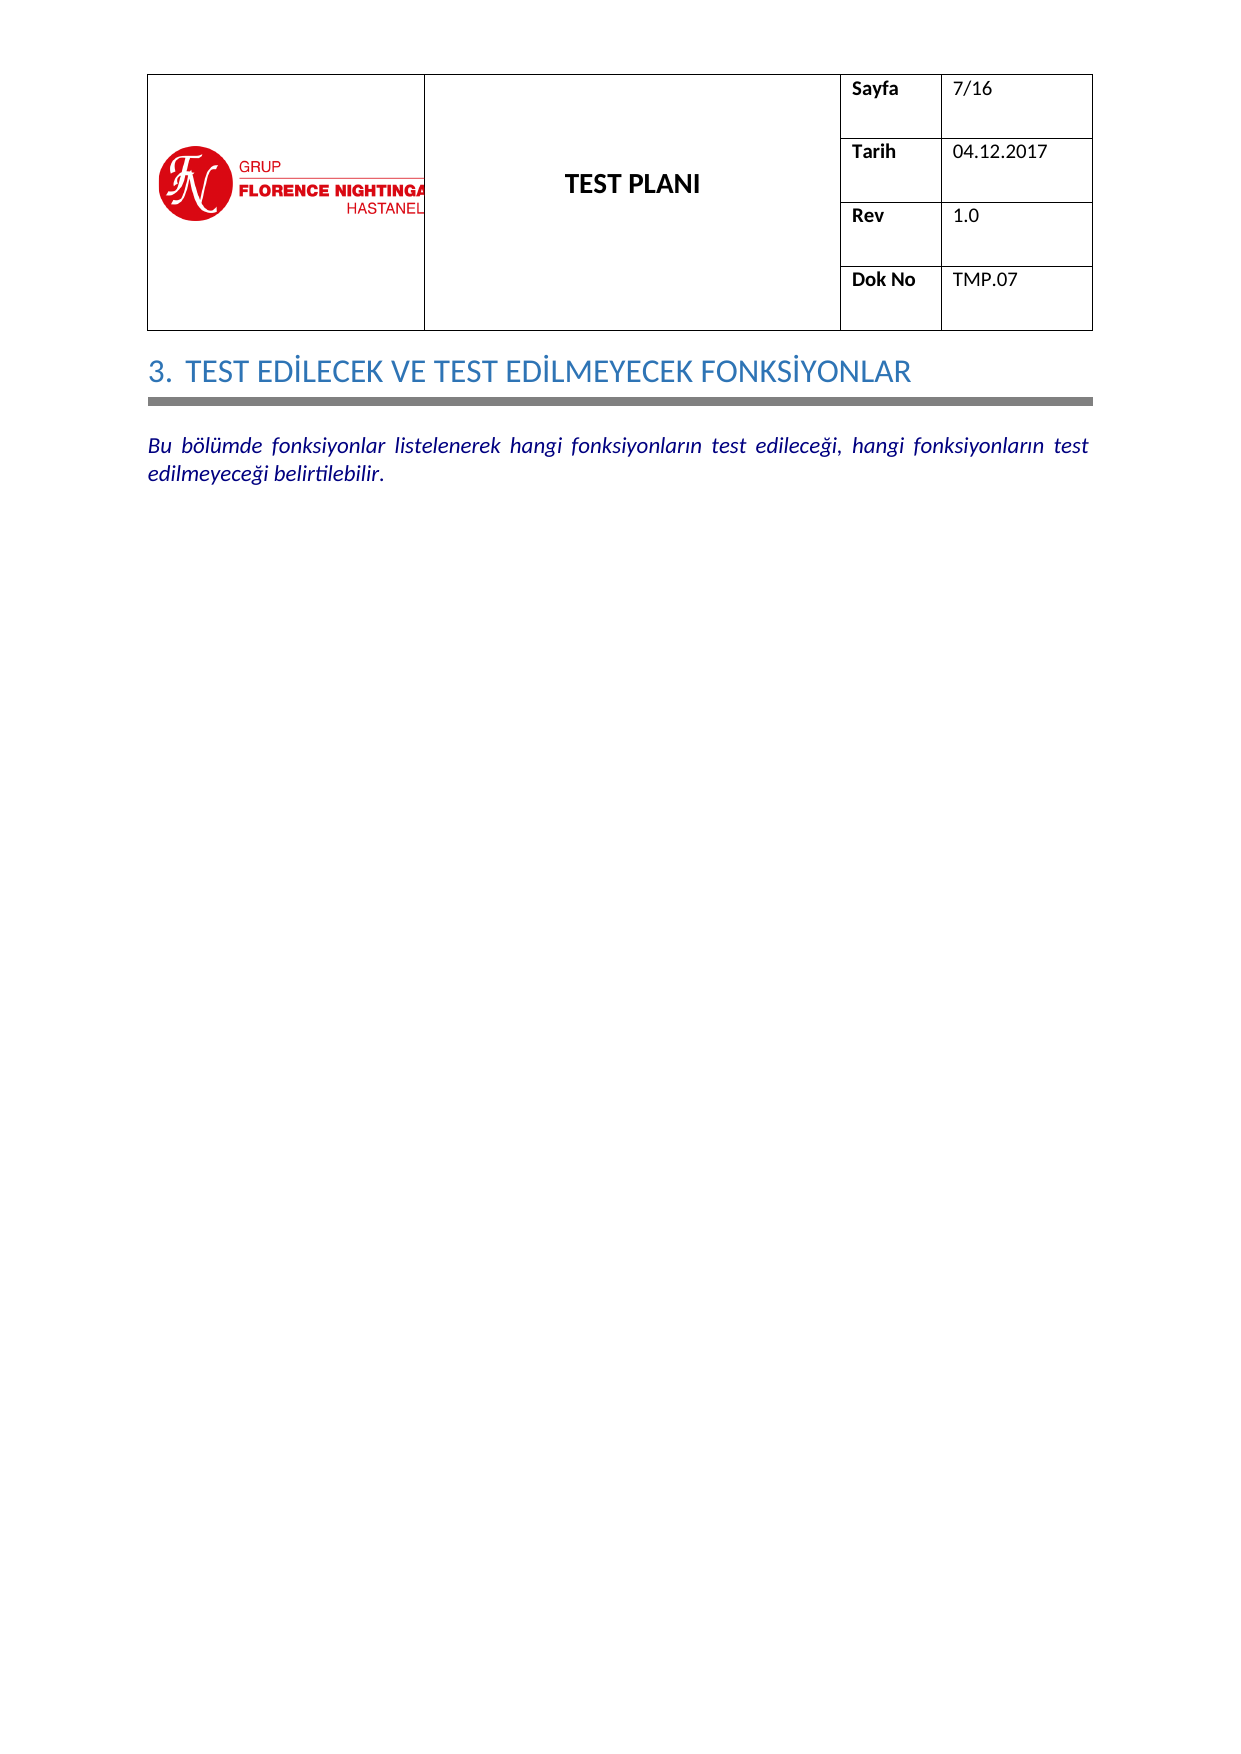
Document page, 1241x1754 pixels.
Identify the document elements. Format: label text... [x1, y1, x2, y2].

text Bu bölümde fonksiyonlar listelenerek hangi fonksiyonların test edileceği, hangi fonksiyonların test edilmeyeceği belirtilebilir. [148, 431, 1093, 487]
picture [158, 146, 425, 221]
subtitle TEST EDİLECEK VE TEST EDİLMEYECEK FONKSİYONLAR [148, 350, 1093, 397]
